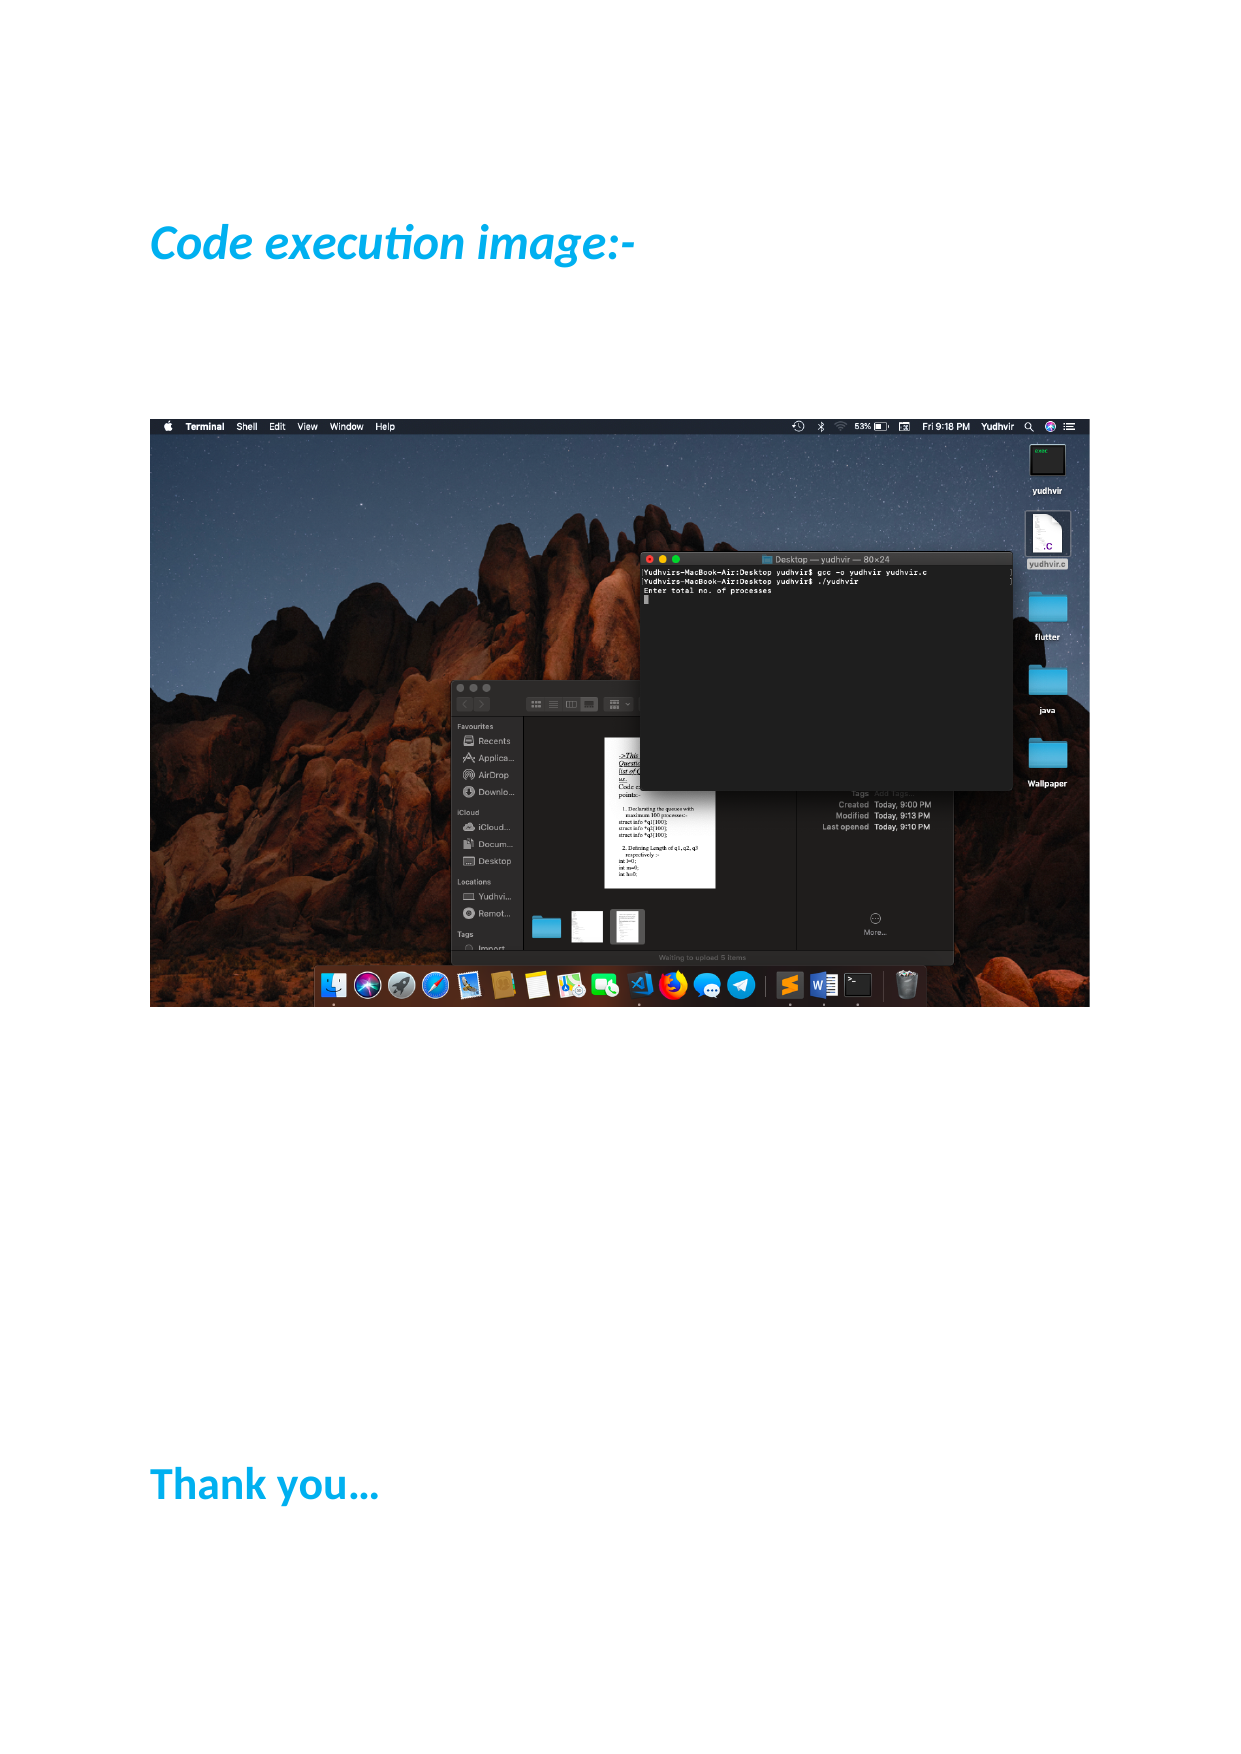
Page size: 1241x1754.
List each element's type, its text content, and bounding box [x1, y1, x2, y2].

picture [150, 419, 1090, 1007]
text Thank you… [150, 1454, 1090, 1511]
text Code execution image:- [150, 211, 1090, 272]
